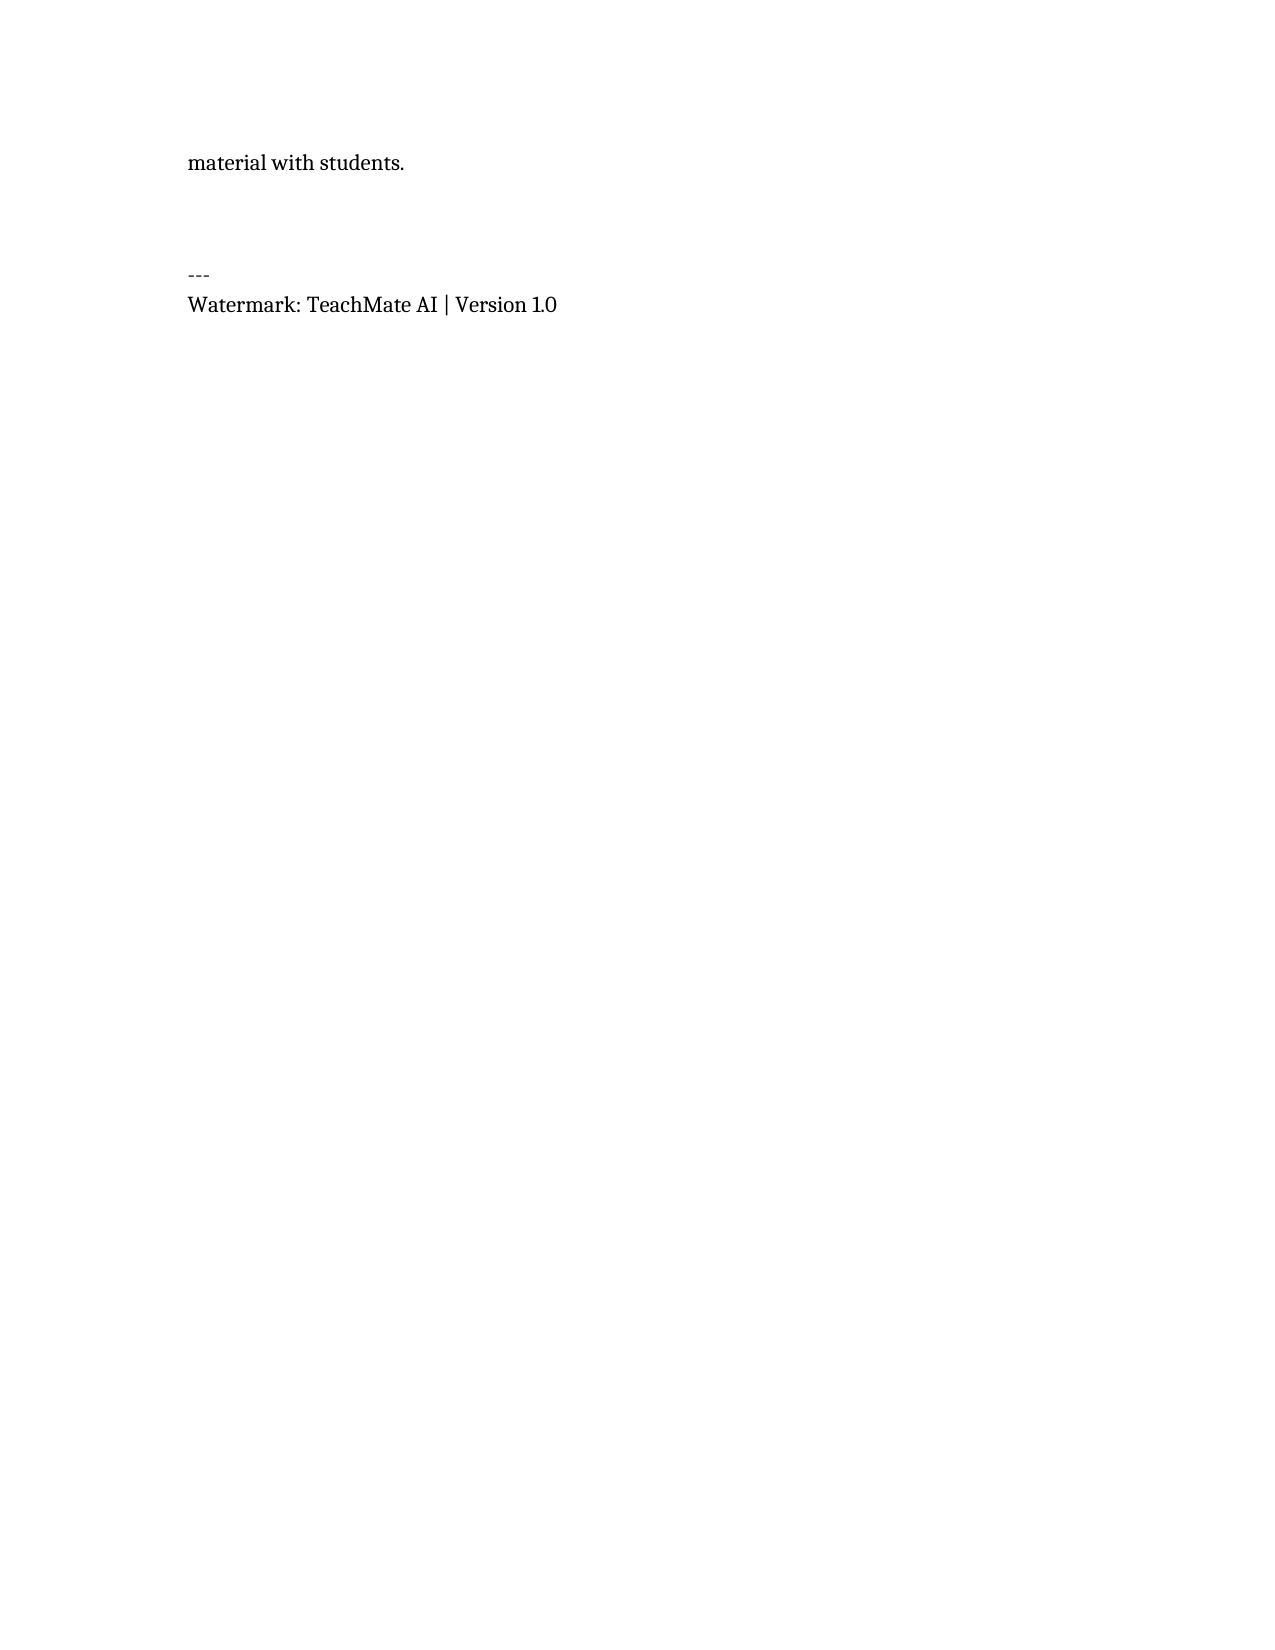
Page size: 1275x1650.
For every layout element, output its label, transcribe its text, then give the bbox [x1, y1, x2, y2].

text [187, 150, 1087, 207]
text --- Watermark: TeachMate AI | Version 1.0 [187, 231, 1087, 318]
